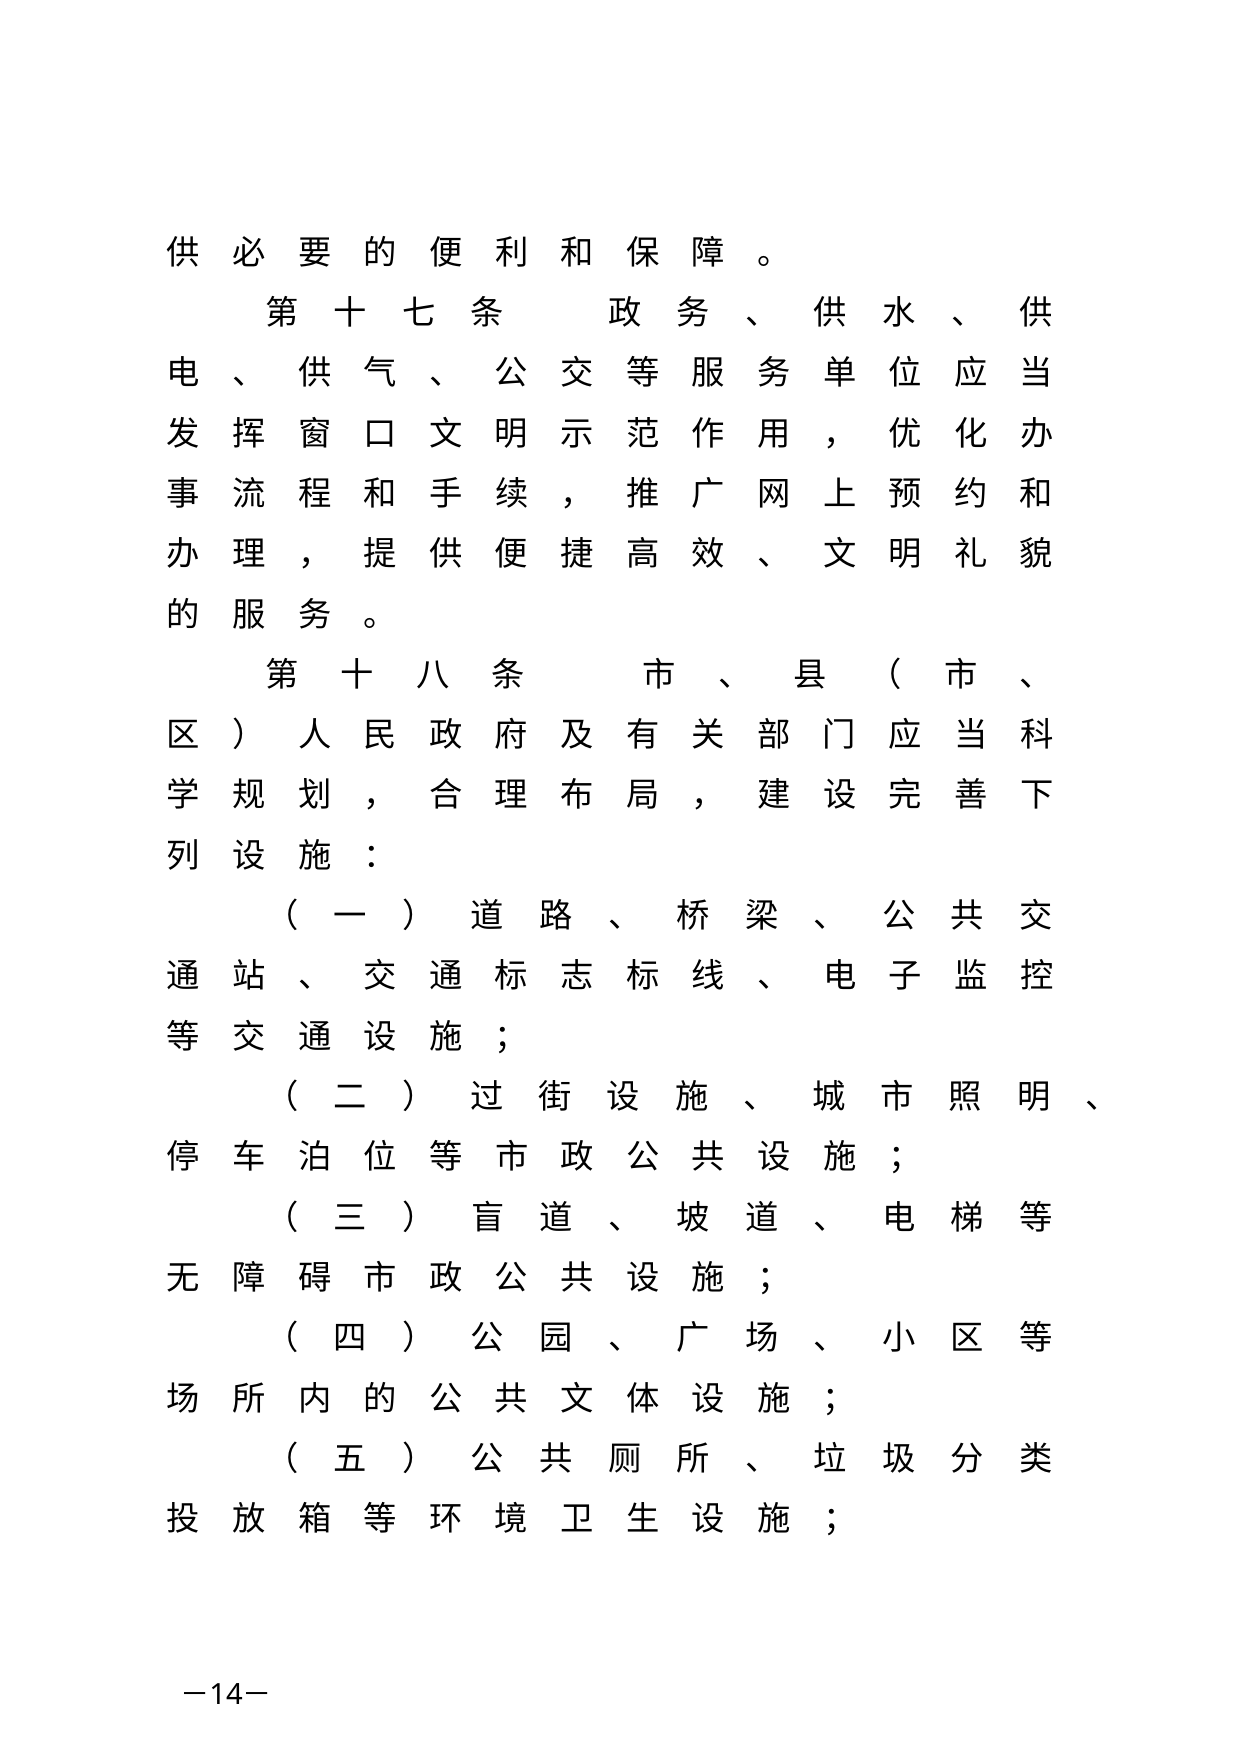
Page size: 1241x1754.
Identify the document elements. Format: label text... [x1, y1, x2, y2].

text （五）公共厕所、垃圾分类投放箱等环境卫生设施； [167, 1426, 1085, 1546]
text （三）盲道、坡道、电梯等无障碍市政公共设施； [167, 1184, 1085, 1305]
text （二）过街设施、城市照明、停车泊位等市政公共设施； [167, 1064, 1085, 1184]
text （一）道路、桥梁、公共交通站、交通标志标线、电子监控等交通设施； [167, 883, 1085, 1064]
text 第十八条 市、县（市、区）人民政府及有关部门应当科学规划，合理布局，建设完善下列设施： [167, 642, 1085, 883]
text （四）公园、广场、小区等场所内的公共文体设施； [167, 1305, 1085, 1426]
text 第十七条 政务、供水、供电、供气、公交等服务单位应当发挥窗口文明示范作用，优化办事流程和手续，推广网上预约和办理，提供便捷高效、文明礼貌的服务。 [167, 280, 1085, 642]
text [167, 219, 1085, 280]
